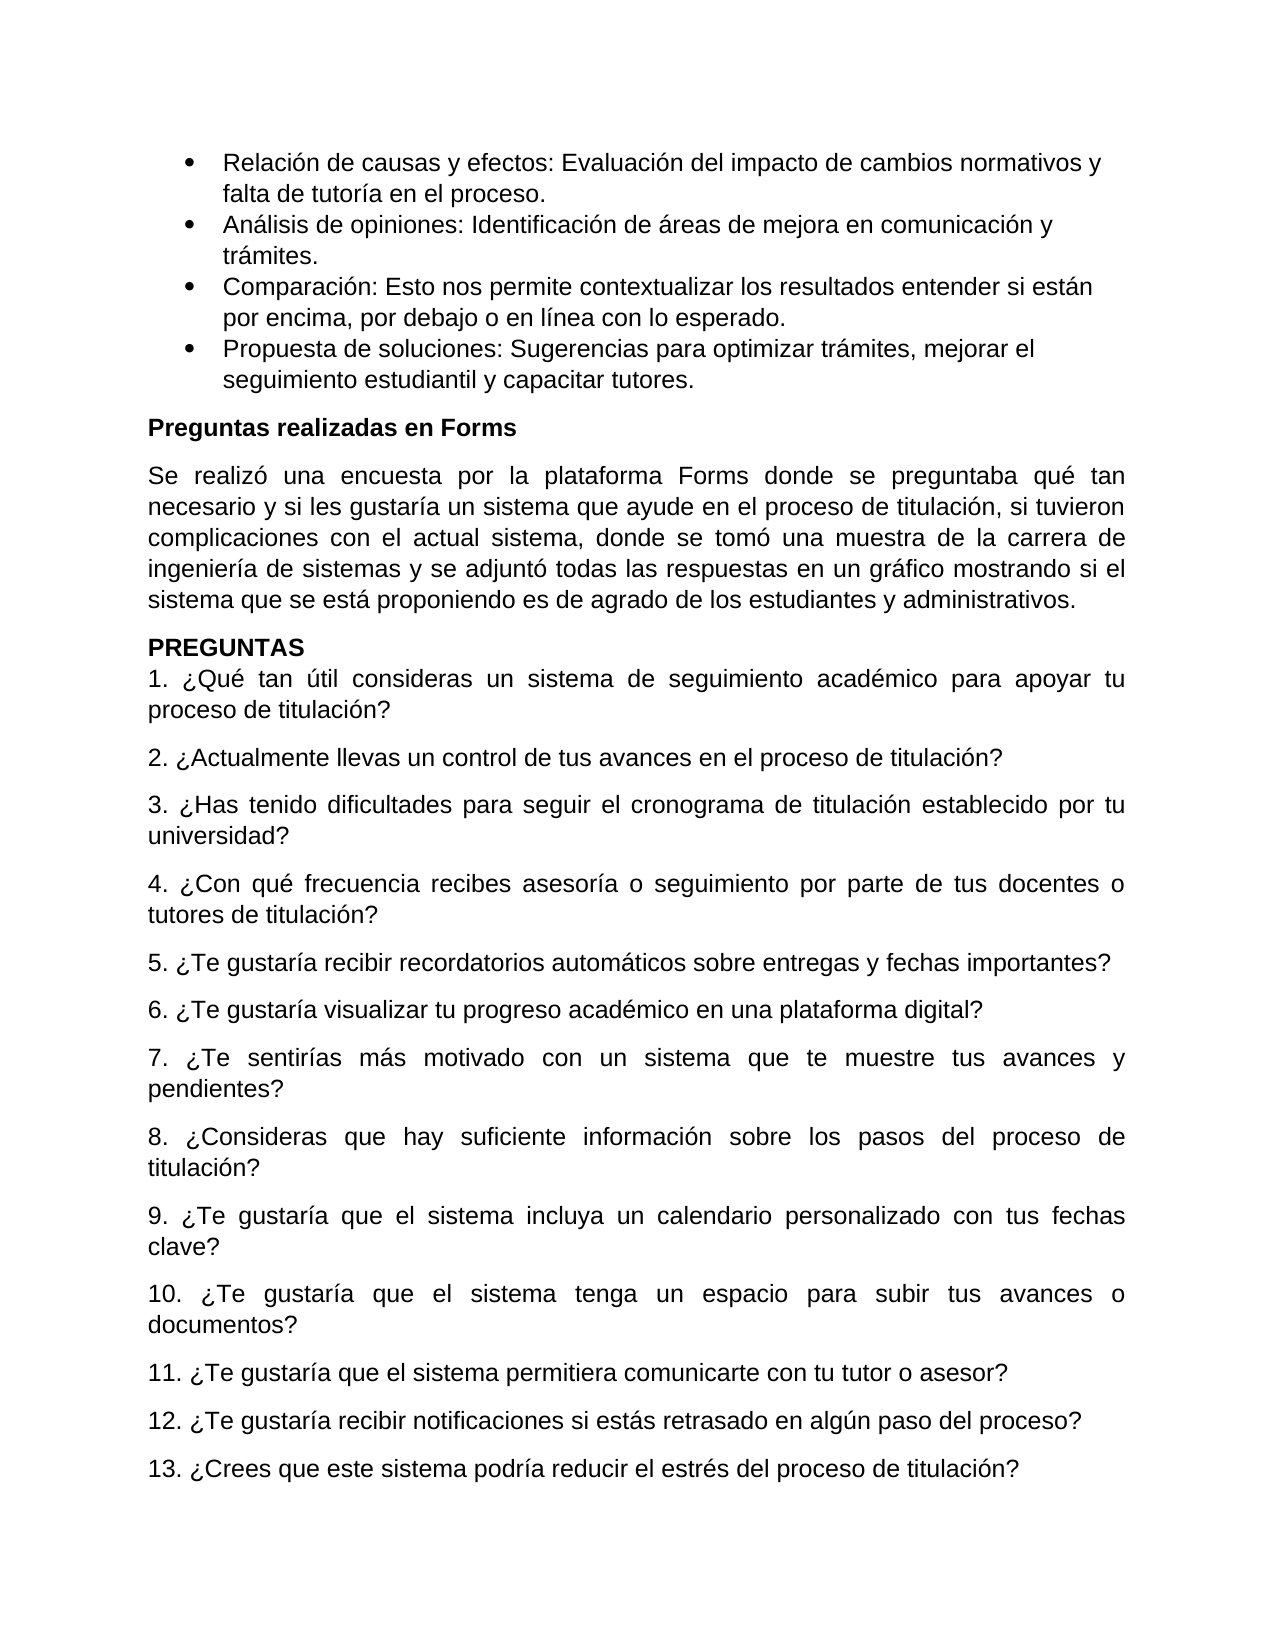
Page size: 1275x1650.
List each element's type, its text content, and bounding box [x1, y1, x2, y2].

list Análisis de opiniones: Identificación de áreas de mejora en comunicación y trámites. [185, 210, 1127, 270]
text 11. ¿Te gustaría que el sistema permitiera comunicarte con tu tutor o asesor? [148, 1358, 1127, 1387]
text 8. ¿Consideras que hay suficiente información sobre los pasos del proceso de titulación? [148, 1122, 1127, 1182]
list Propuesta de soluciones: Sugerencias para optimizar trámites, mejorar el seguimiento estudiantil y capacitar tutores. [185, 334, 1127, 394]
text 13. ¿Crees que este sistema podría reducir el estrés del proceso de titulación? [148, 1453, 1127, 1482]
text PREGUNTAS 1. ¿Qué tan útil consideras un sistema de seguimiento académico para apoyar tu proceso de titulación? [148, 633, 1127, 723]
text 5. ¿Te gustaría recibir recordatorios automáticos sobre entregas y fechas importantes? [148, 948, 1127, 976]
text 6. ¿Te gustaría visualizar tu progreso académico en una plataforma digital? [148, 995, 1127, 1024]
list Relación de causas y efectos: Evaluación del impacto de cambios normativos y falta de tutoría en el proceso. [185, 148, 1127, 208]
list Comparación: Esto nos permite contextualizar los resultados entender si están por encima, por debajo o en línea con lo esperado. [185, 272, 1127, 332]
text 4. ¿Con qué frecuencia recibes asesoría o seguimiento por parte de tus docentes o tutores de titulación? [148, 869, 1127, 929]
text Preguntas realizadas en Forms [148, 413, 1127, 442]
text 7. ¿Te sentirías más motivado con un sistema que te muestre tus avances y pendientes? [148, 1043, 1127, 1103]
text Se realizó una encuesta por la plataforma Forms donde se preguntaba qué tan necesario y si les gustaría un sistema que ayude en el proceso de titulación, si tuvieron complicaciones con el actual sistema, donde se tomó una muestra de la carrera de ingeniería de sistemas y se adjuntó todas las respuestas en un gráfico mostrando si el sistema que se está proponiendo es de agrado de los estudiantes y administrativos. [148, 461, 1127, 614]
text 3. ¿Has tenido dificultades para seguir el cronograma de titulación establecido por tu universidad? [148, 790, 1127, 850]
text 10. ¿Te gustaría que el sistema tenga un espacio para subir tus avances o documentos? [148, 1279, 1127, 1339]
text 12. ¿Te gustaría recibir notificaciones si estás retrasado en algún paso del proceso? [148, 1406, 1127, 1434]
text 2. ¿Actualmente llevas un control de tus avances en el proceso de titulación? [148, 742, 1127, 771]
text 9. ¿Te gustaría que el sistema incluya un calendario personalizado con tus fechas clave? [148, 1201, 1127, 1260]
